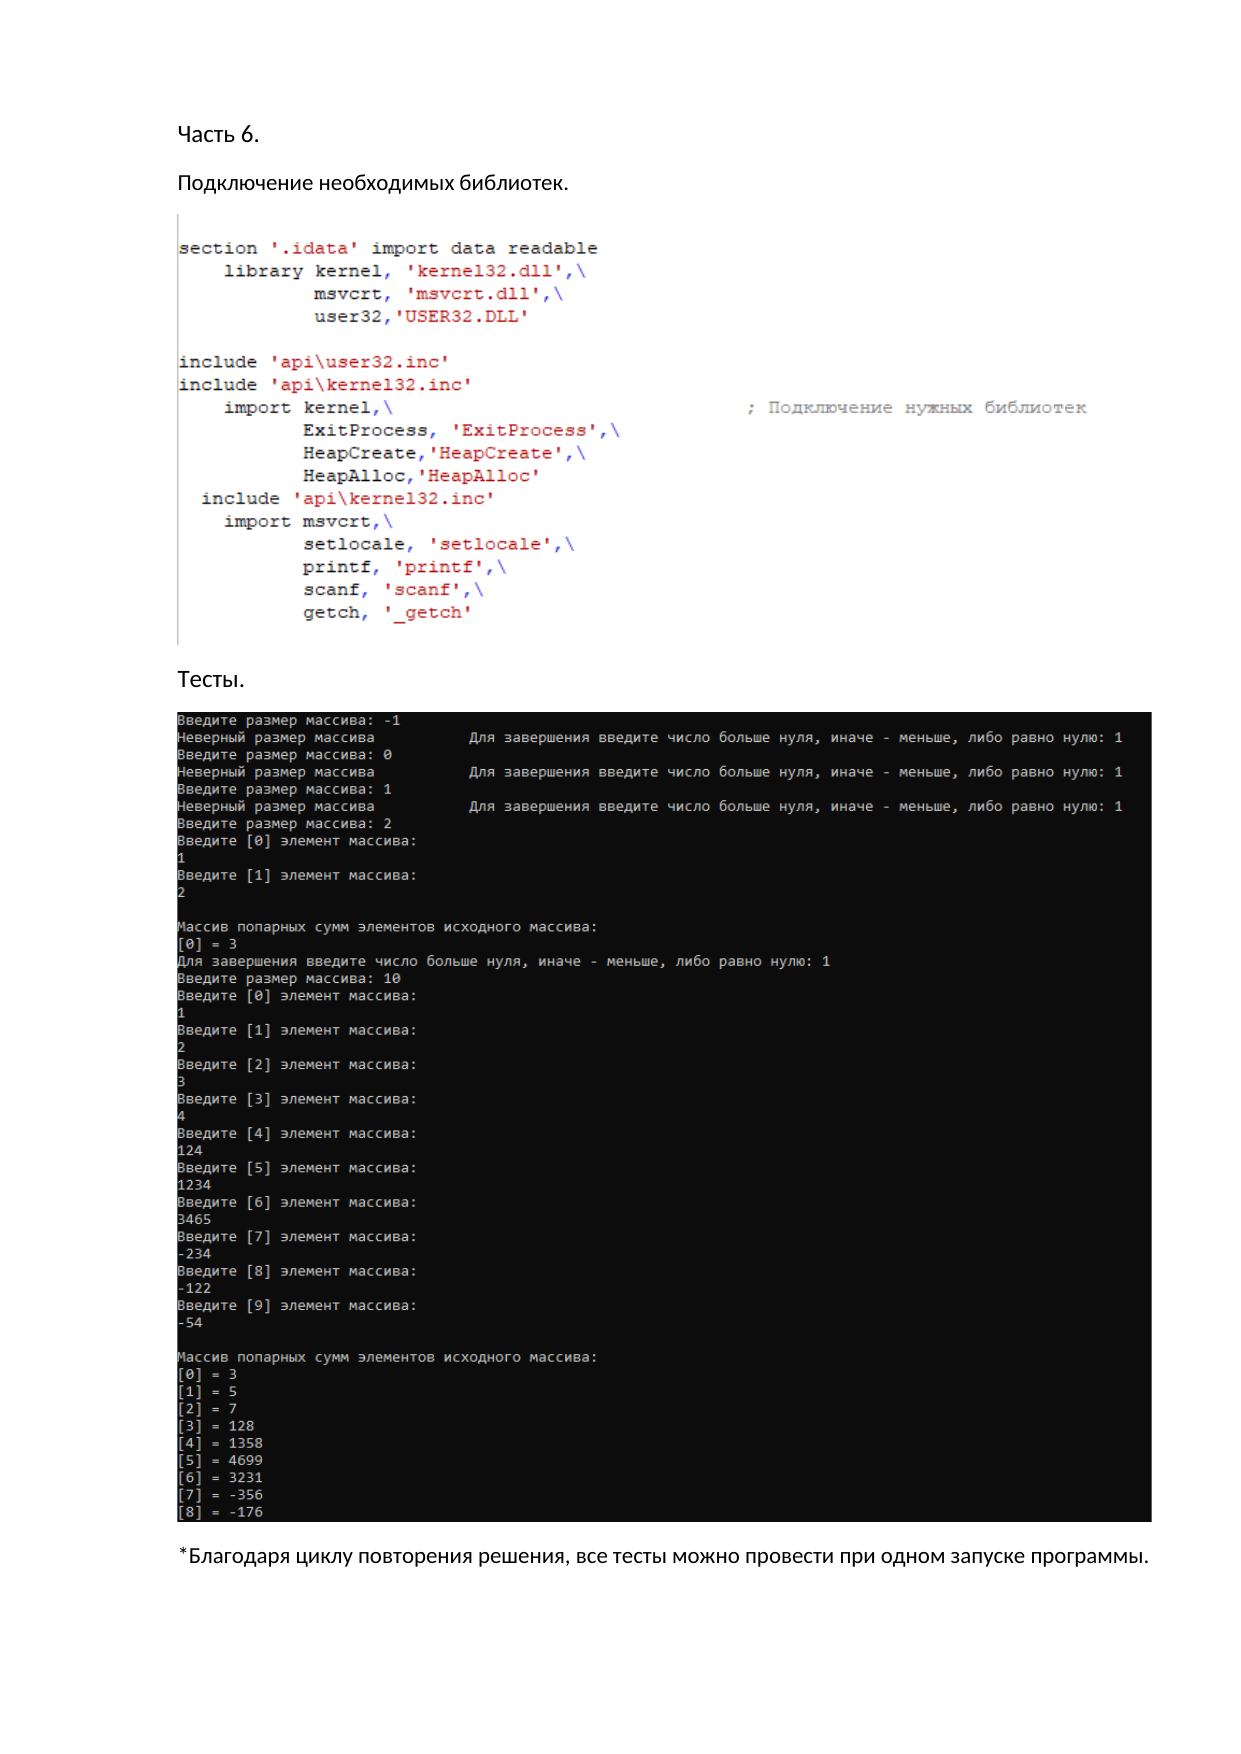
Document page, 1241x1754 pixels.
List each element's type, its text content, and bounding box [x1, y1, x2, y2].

picture [177, 712, 1152, 1522]
text Часть 6. [177, 118, 1152, 149]
picture [177, 214, 1152, 645]
text Тесты. [177, 663, 1152, 694]
text *Благодаря циклу повторения решения, все тесты можно провести при одном запуске программы. [177, 1541, 1152, 1569]
text Подключение необходимых библиотек. [177, 168, 1152, 196]
